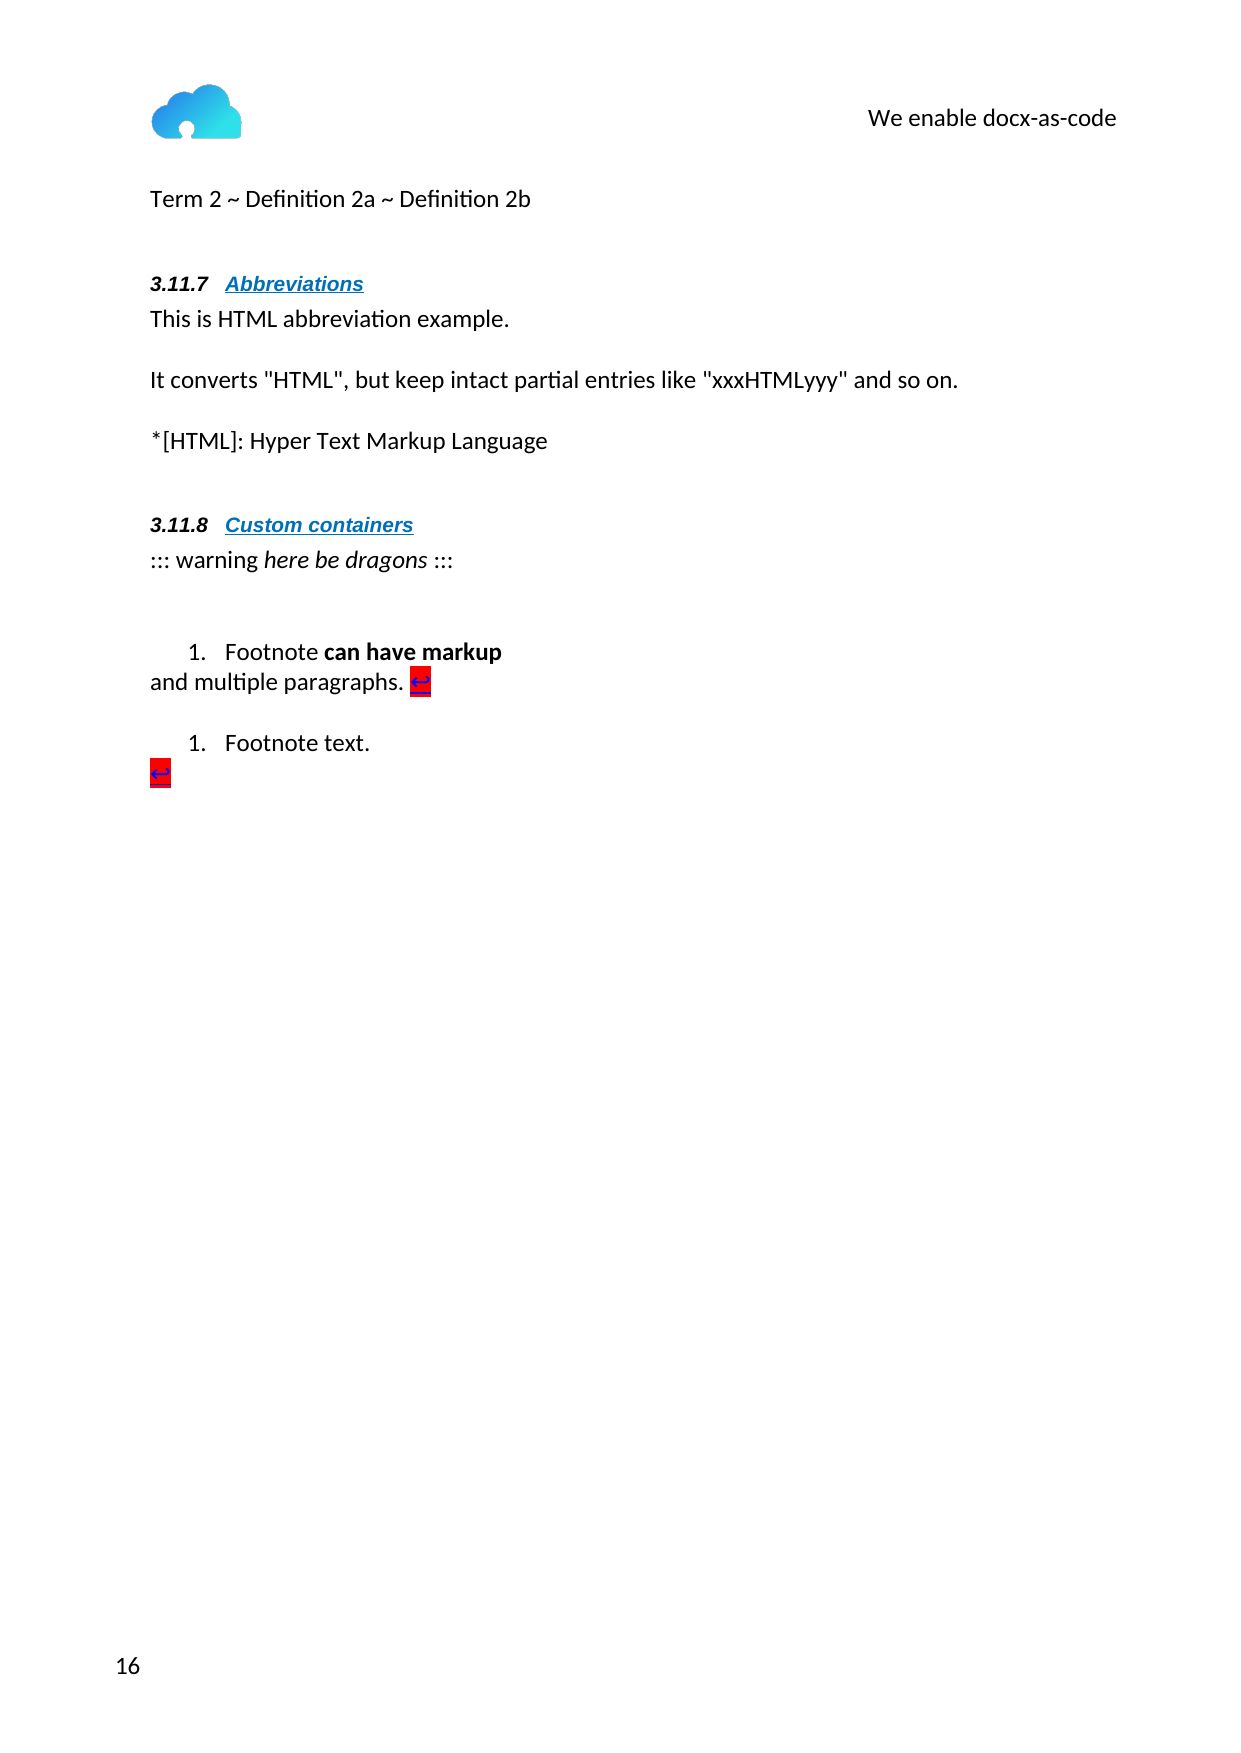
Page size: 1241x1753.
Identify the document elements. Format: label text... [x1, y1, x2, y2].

subtitle Custom containers [150, 511, 1090, 538]
text ↩ [150, 758, 1090, 819]
subtitle Abbreviations [150, 269, 1090, 296]
picture [150, 73, 243, 153]
text and multiple paragraphs. ↩ [150, 666, 1090, 727]
text Term 2 ~ Definition 2a ~ Definition 2b [150, 183, 1090, 244]
list Footnote text. [187, 727, 1090, 758]
text *[HTML]: Hyper Text Markup Language [150, 425, 1090, 486]
text ::: warning here be dragons ::: [150, 544, 1090, 605]
text It converts "HTML", but keep intact partial entries like "xxxHTMLyyy" and so on. [150, 364, 1090, 425]
list Footnote can have markup [187, 636, 1090, 666]
text This is HTML abbreviation example. [150, 303, 1090, 364]
